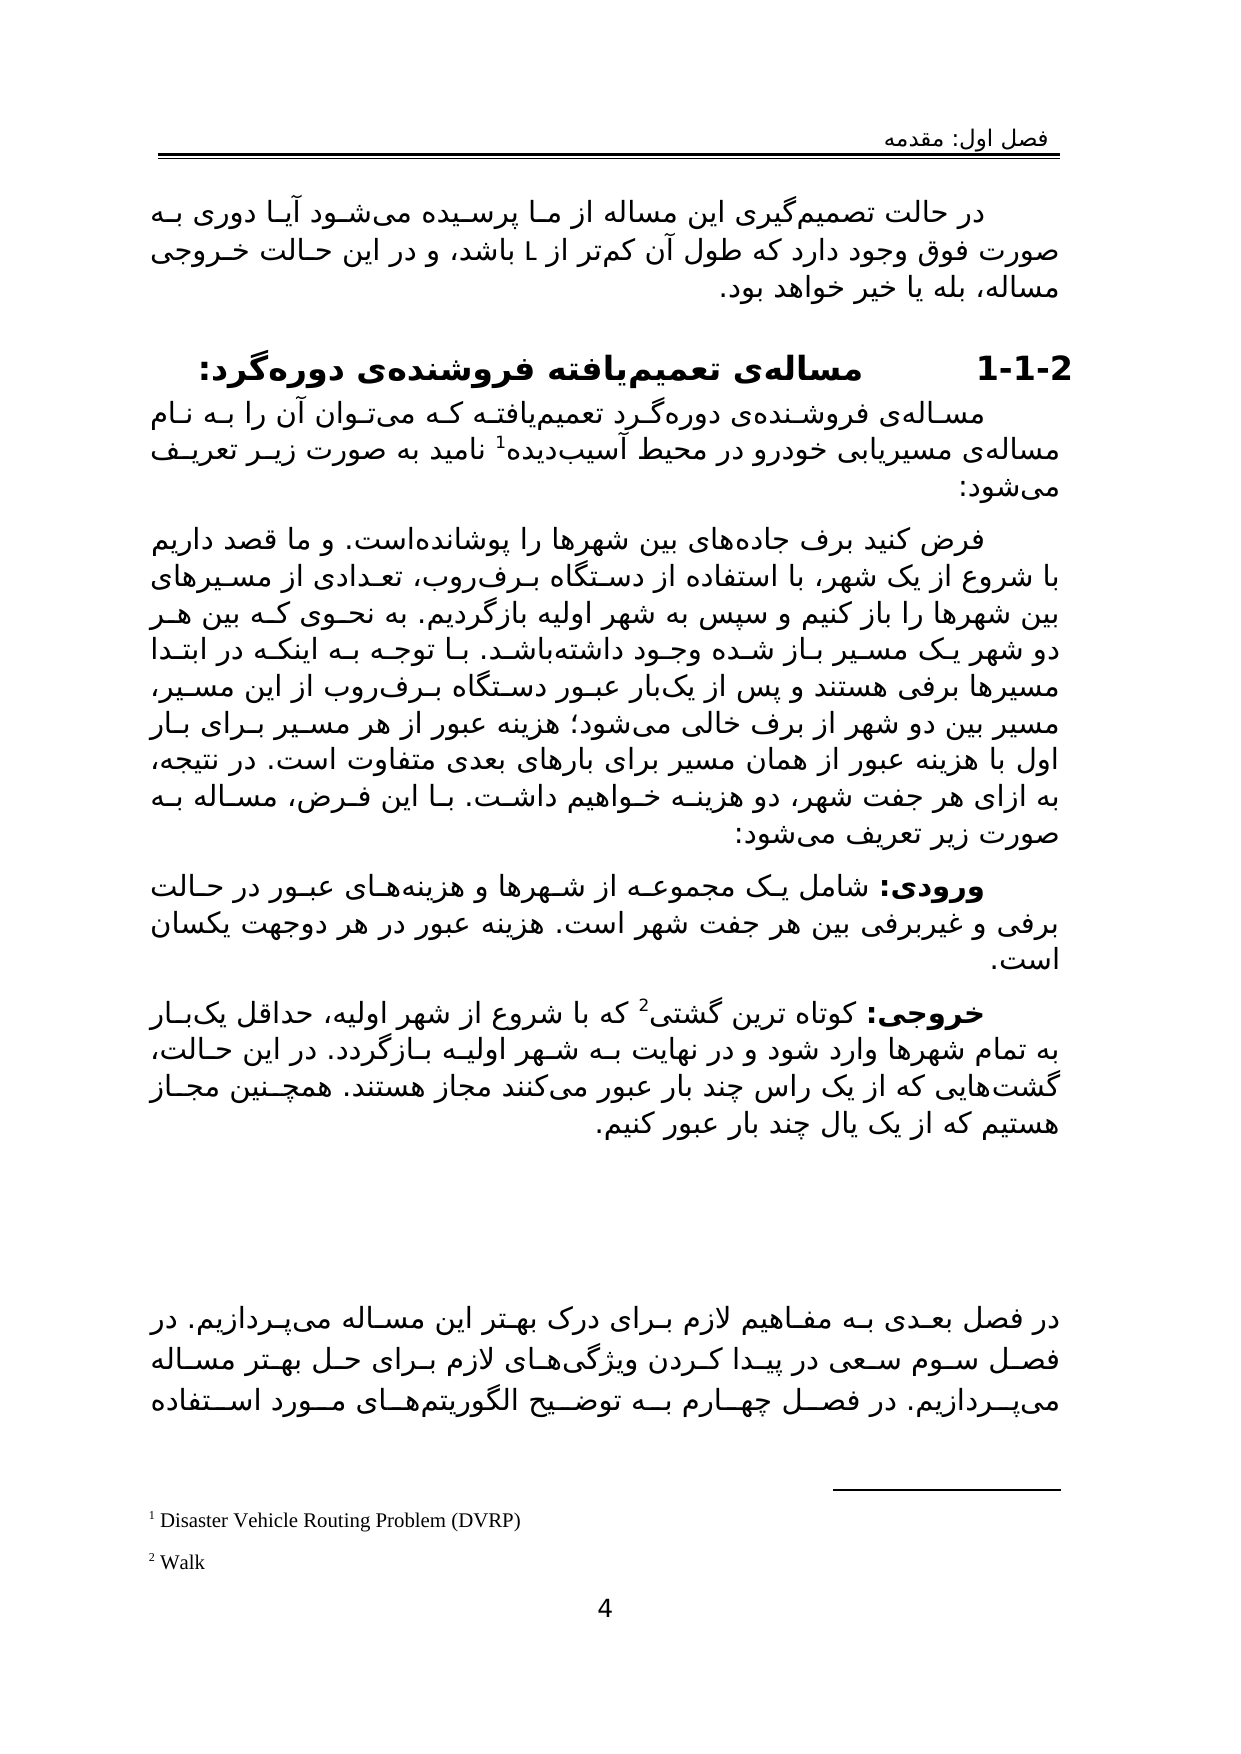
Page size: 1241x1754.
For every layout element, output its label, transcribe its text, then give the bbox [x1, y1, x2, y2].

subtitle مساله‌ی تعمیم‌یافته فروشنده‌ی دوره‌گرد: [150, 349, 976, 388]
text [150, 1302, 1060, 1417]
text خروجی: کوتاه ترین گشتی که با شروع از شهر اولیه، حداقل یک‌بار به تمام شهرها وارد شود و در نهایت به شهر اولیه بازگردد. در این حالت، گشت‌هایی که از یک راس چند بار عبور می‌کنند مجاز هستند. همچنین مجاز هستیم که از یک یال چند بار عبور کنیم. [150, 996, 1060, 1140]
text در حالت تصمیم‌گیری این مساله از ما پرسیده می‌شود آیا دوری به صورت فوق وجود دارد که طول آن کم‌تر از L باشد، و در این حالت خروجی مساله، بله یا خیر خواهد بود. [150, 196, 1060, 304]
text فرض کنید برف جاده‌های بین شهرها را پوشانده‌است. و ما قصد داریم با شروع از یک شهر، با استفاده از دستگاه برف‌روب، تعدادی از مسیرهای بین شهرها را باز کنیم و سپس به شهر اولیه بازگردیم. به نحوی که بین هر دو شهر یک مسیر باز شده وجود داشته‌باشد. با توجه به اینکه در ابتدا مسیرها برفی هستند و پس از یک‌بار عبور دستگاه برف‌روب از این مسیر، مسیر بین دو شهر از برف خالی می‌شود؛ هزینه عبور از هر مسیر برای بار اول با هزینه عبور از همان مسیر برای بارهای بعدی متفاوت است. در نتیجه، به ازای هر جفت شهر، دو هزینه خواهیم داشت. با این فرض، مساله به صورت زیر تعریف می‌شود: [150, 523, 1060, 850]
text ورودی: شامل یک مجموعه از شهرها و هزینه‌های عبور در حالت برفی و غیربرفی بین هر جفت شهر است. هزینه عبور در هر دوجهت یکسان است. [150, 869, 1060, 977]
text مساله‌ی فروشنده‌ی دوره‌گرد تعمیم‌یافته که می‌توان آن را به نام مساله‌ی مسیریابی خودرو در محیط آسیب‌دیده نامید به صورت زیر تعریف می‌شود: [150, 396, 1060, 503]
